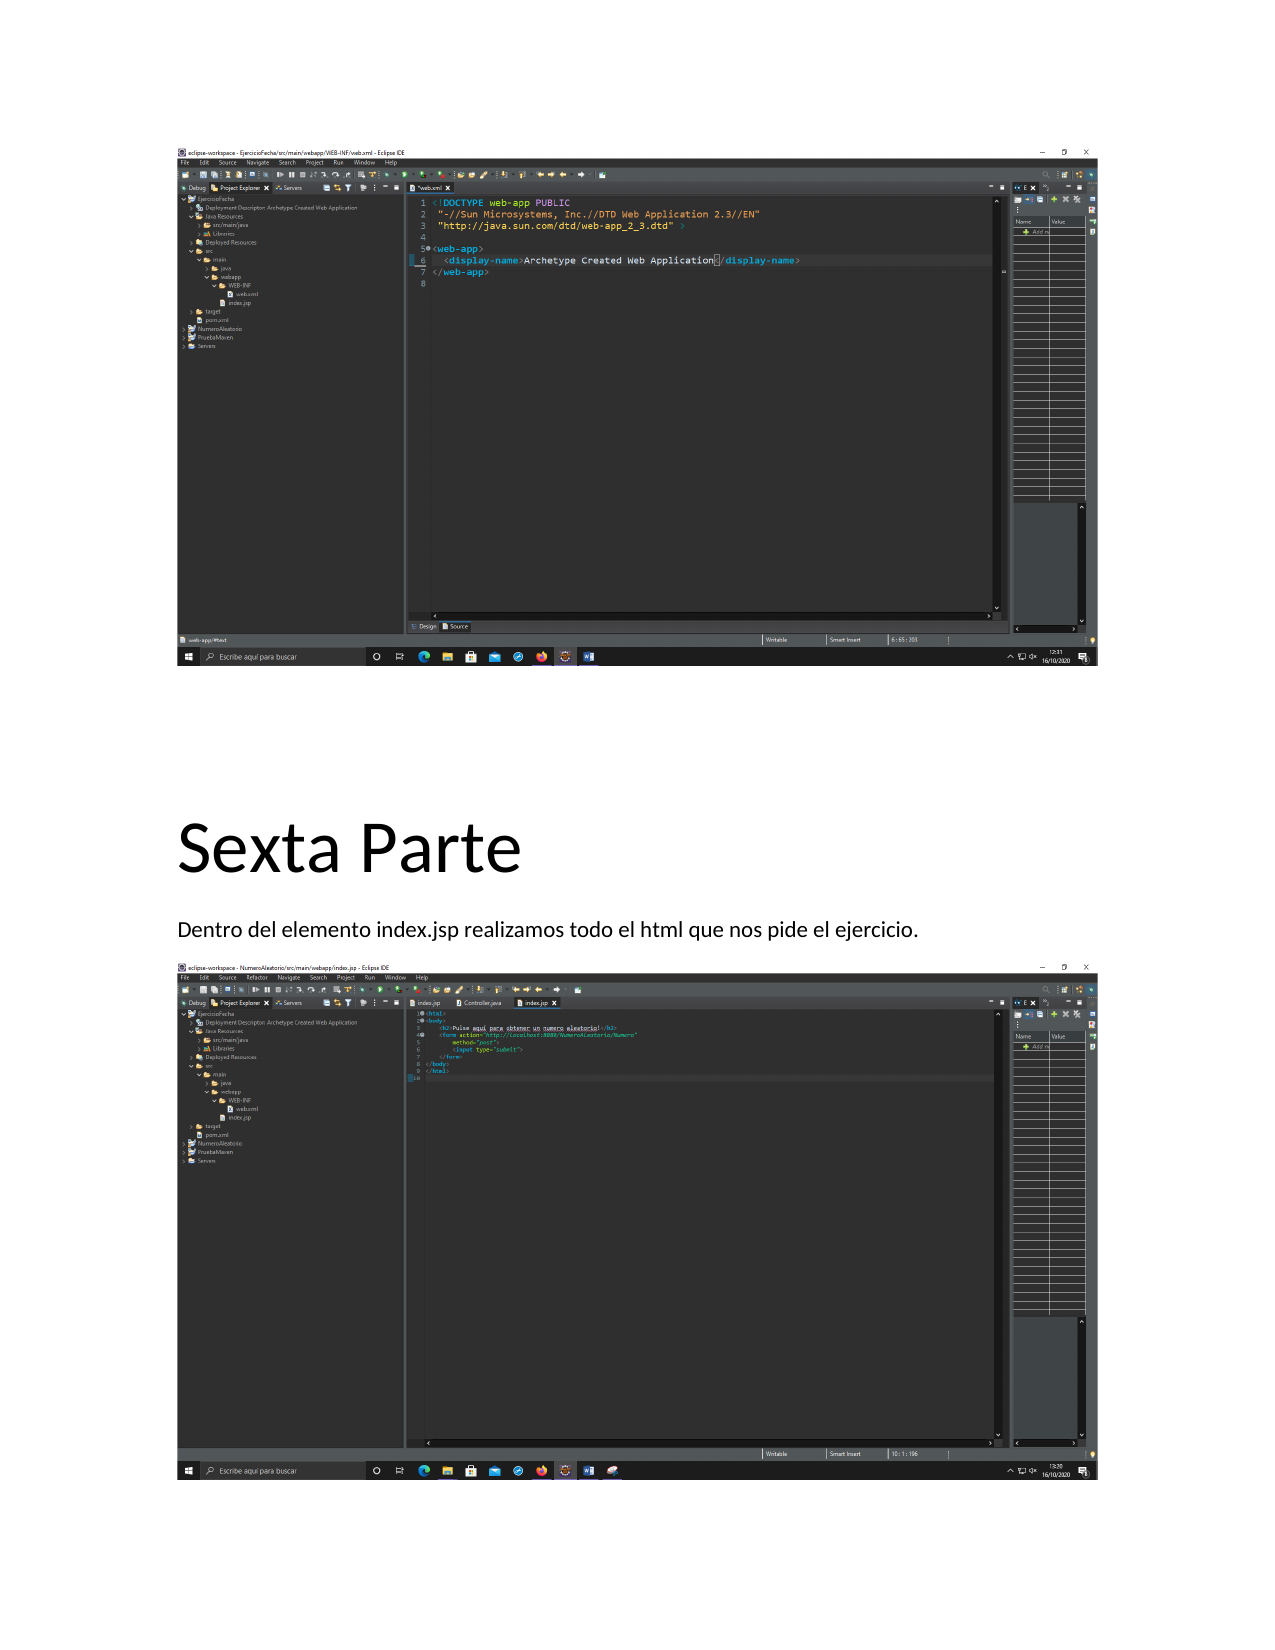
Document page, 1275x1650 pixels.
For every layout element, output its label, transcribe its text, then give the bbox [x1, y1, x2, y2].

text Sexta Parte [177, 800, 1098, 891]
picture [177, 962, 1098, 1480]
text Dentro del elemento index.jsp realizamos todo el html que nos pide el ejercicio. [177, 915, 1098, 943]
picture [177, 147, 1098, 666]
